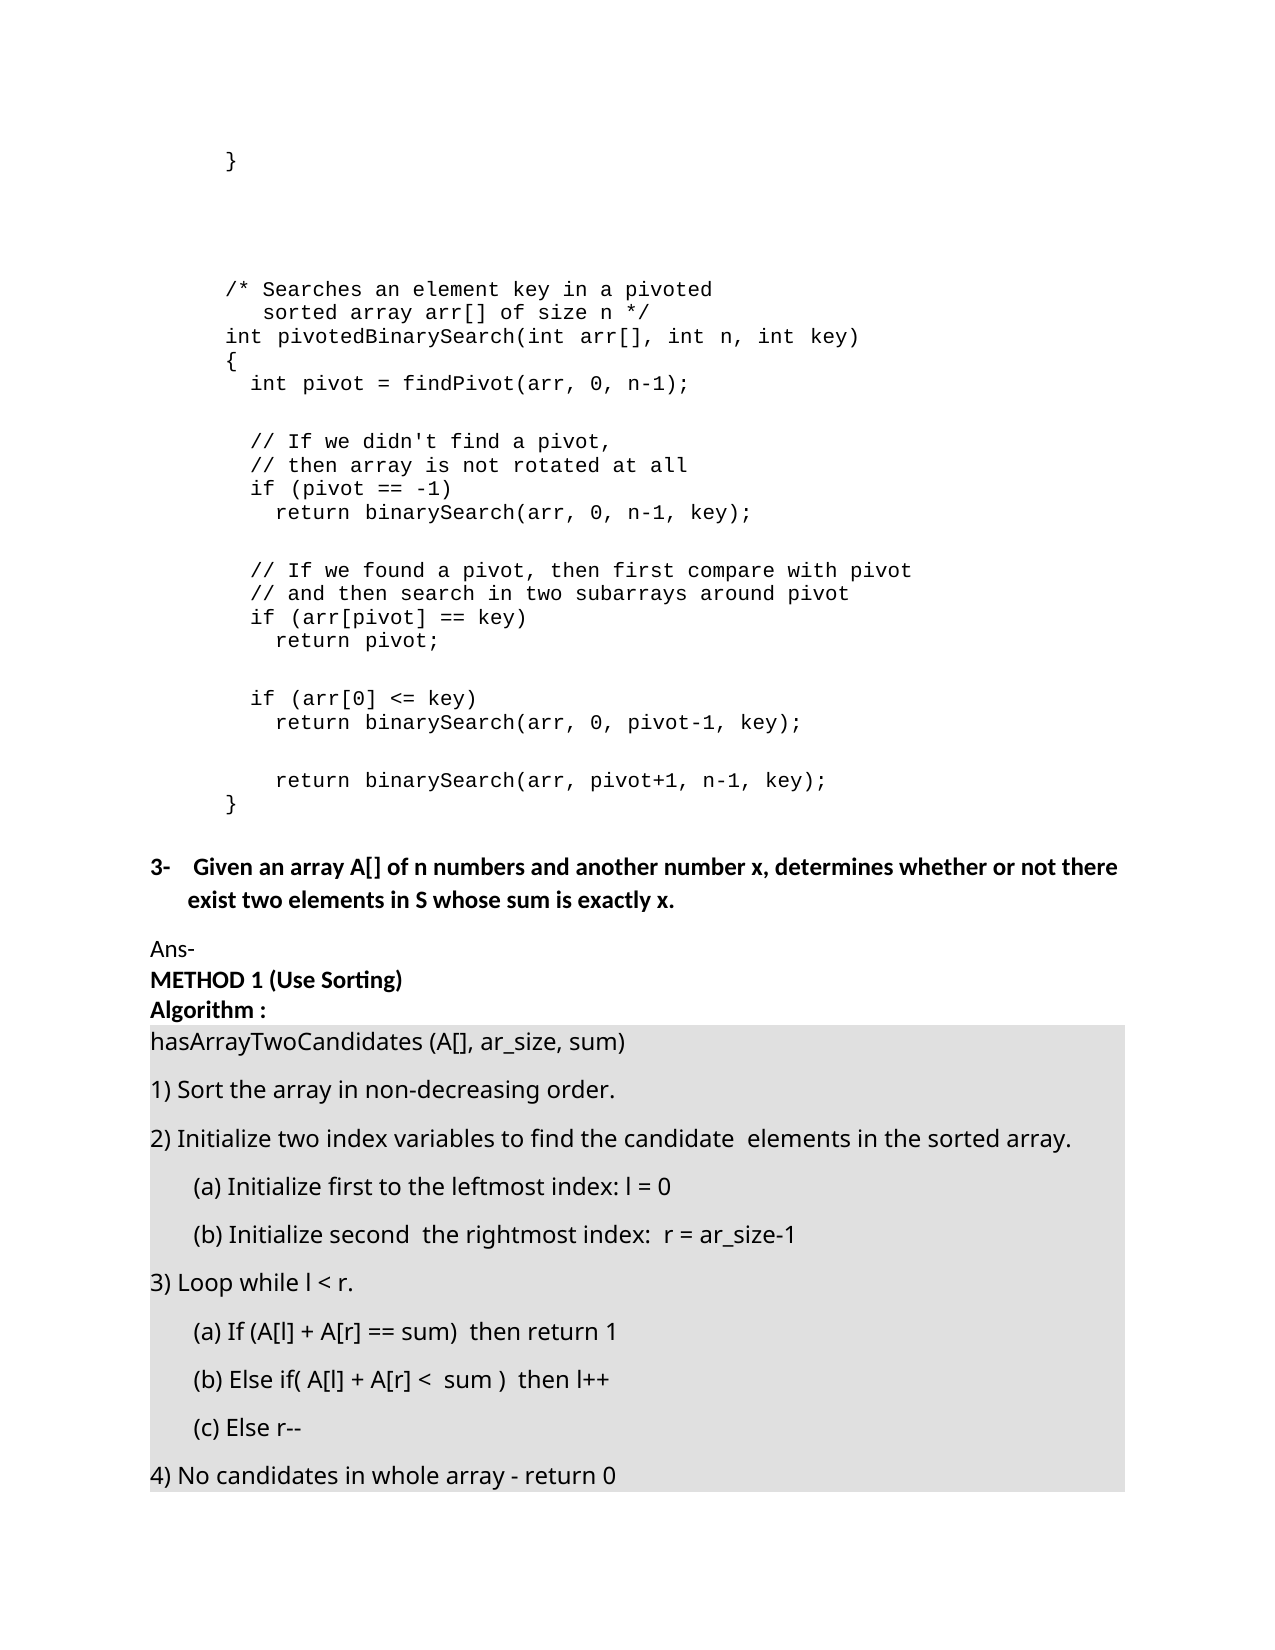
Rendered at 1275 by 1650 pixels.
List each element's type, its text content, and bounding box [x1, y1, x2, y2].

text int pivot = findPivot(arr, 0, n-1); [225, 373, 1125, 397]
text if (arr[0] <= key) [225, 688, 1125, 712]
text 3) Loop while l < r. [150, 1266, 1125, 1299]
text METHOD 1 (Use Sorting) [150, 964, 1125, 994]
text (c) Else r-- [150, 1411, 1125, 1443]
text { [225, 349, 1125, 373]
text (a) If (A[l] + A[r] == sum) then return 1 [150, 1314, 1125, 1347]
text (b) Initialize second the rightmost index: r = ar_size-1 [150, 1218, 1125, 1251]
text return pivot; [225, 631, 1125, 654]
text if (arr[pivot] == key) [225, 607, 1125, 631]
text // If we didn't find a pivot, [225, 431, 1125, 454]
text return binarySearch(arr, 0, n-1, key); [225, 502, 1125, 526]
text } [150, 793, 1125, 817]
text 1) Sort the array in non-decreasing order. [150, 1073, 1125, 1106]
text // and then search in two subarrays around pivot [225, 583, 1125, 607]
list Given an array A[] of n numbers and another number x, determines whether or not there exist two elements in S whose sum is exactly x. [150, 851, 1125, 914]
text } [225, 150, 1125, 174]
text // then array is not rotated at all [225, 454, 1125, 478]
text 2) Initialize two index variables to find the candidate elements in the sorted array. [150, 1121, 1125, 1154]
text Ans- [150, 933, 1125, 964]
text 4) No candidates in whole array - return 0 [150, 1459, 1125, 1492]
text hasArrayTwoCandidates (A[], ar_size, sum) [150, 1025, 1125, 1058]
text if (pivot == -1) [225, 478, 1125, 502]
text // If we found a pivot, then first compare with pivot [225, 559, 1125, 583]
text Algorithm : [150, 994, 1125, 1025]
text return binarySearch(arr, 0, pivot-1, key); [225, 712, 1125, 736]
text /* Searches an element key in a pivoted [225, 279, 1125, 302]
text (b) Else if( A[l] + A[r] < sum ) then l++ [150, 1363, 1125, 1395]
text int pivotedBinarySearch(int arr[], int n, int key) [225, 326, 1125, 349]
text (a) Initialize first to the leftmost index: l = 0 [150, 1170, 1125, 1202]
text sorted array arr[] of size n */ [225, 302, 1125, 326]
text return binarySearch(arr, pivot+1, n-1, key); [225, 769, 1125, 793]
